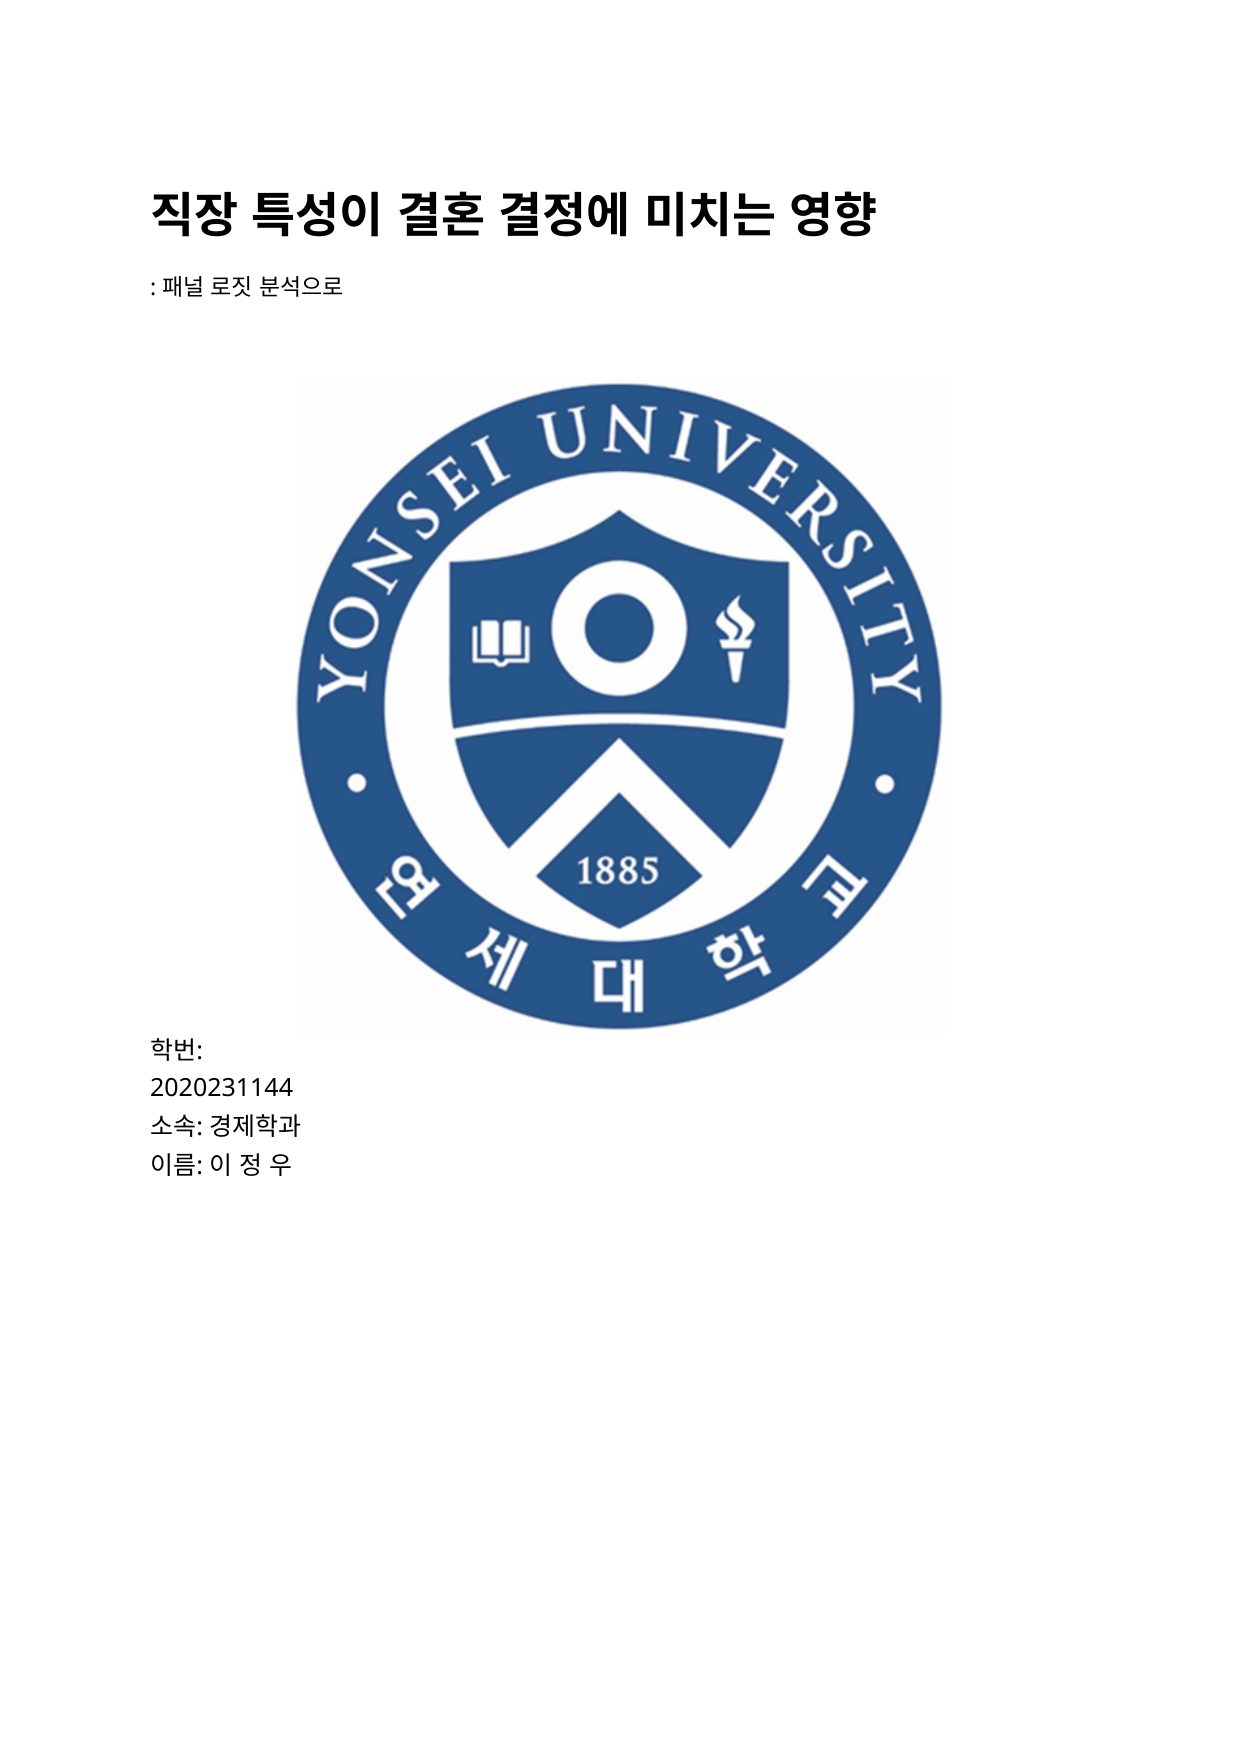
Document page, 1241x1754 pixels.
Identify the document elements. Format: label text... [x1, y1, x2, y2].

text 직장 특성이 결혼 결정에 미치는 영향 [150, 177, 1090, 247]
picture [293, 376, 946, 1032]
text 학번: 2020231144 소속: 경제학과 이름: 이 정 우 [150, 1031, 1090, 1182]
text : 패널 로짓 분석으로 [150, 269, 1090, 302]
